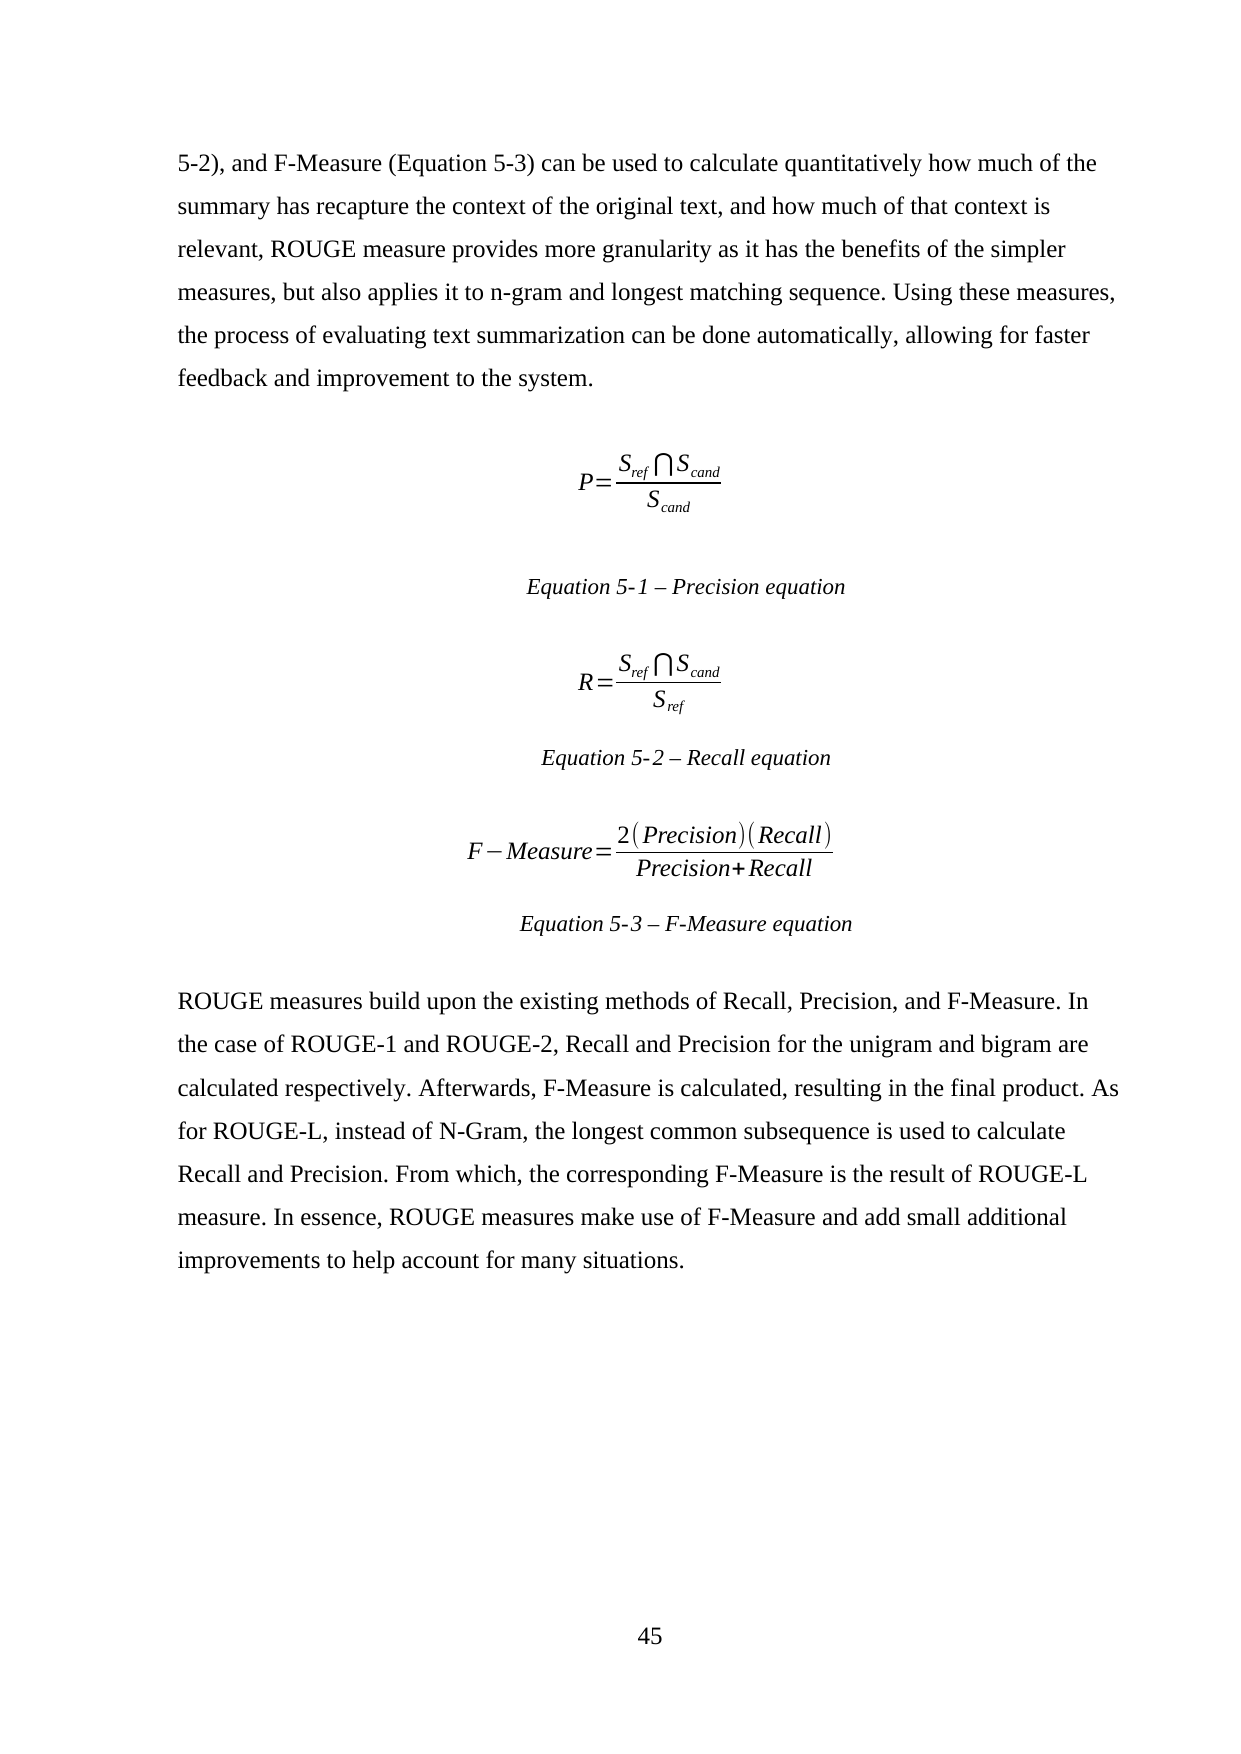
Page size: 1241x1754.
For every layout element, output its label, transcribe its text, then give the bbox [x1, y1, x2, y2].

text Equation 5-3 – F-Measure equation [252, 910, 1122, 937]
text ROUGE measures build upon the existing methods of Recall, Precision, and F-Measure. In the case of ROUGE-1 and ROUGE-2, Recall and Precision for the unigram and bigram are calculated respectively. Afterwards, F-Measure is calculated, resulting in the final product. As for ROUGE-L, instead of N-Gram, the longest common subsequence is used to calculate Recall and Precision. From which, the corresponding F-Measure is the result of ROUGE-L measure. In essence, ROUGE measures make use of F-Measure and add small additional improvements to help account for many situations. [177, 986, 1122, 1274]
text Equation 5-1 – Precision equation [252, 573, 1122, 600]
text Equation 5-2 – Recall equation [252, 744, 1122, 771]
